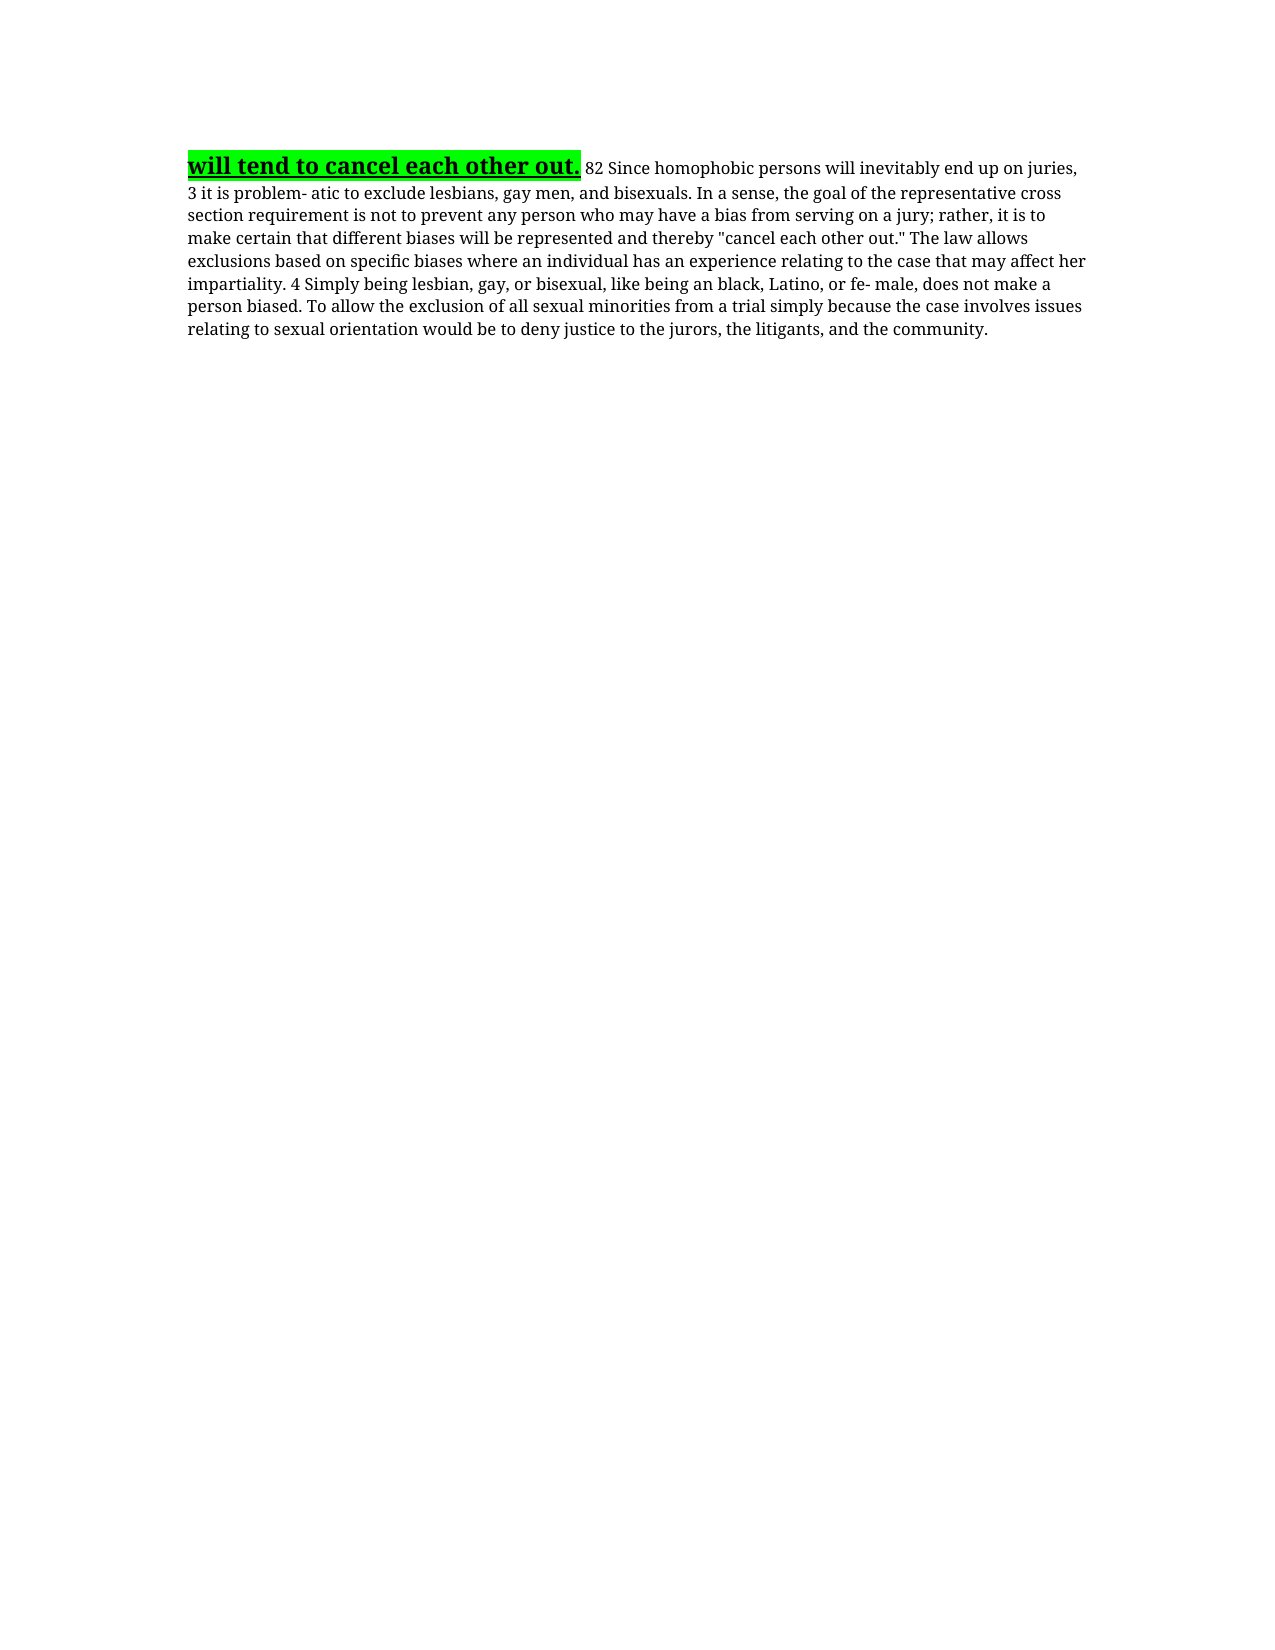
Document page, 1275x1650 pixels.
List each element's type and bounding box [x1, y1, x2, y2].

text [187, 150, 1087, 340]
